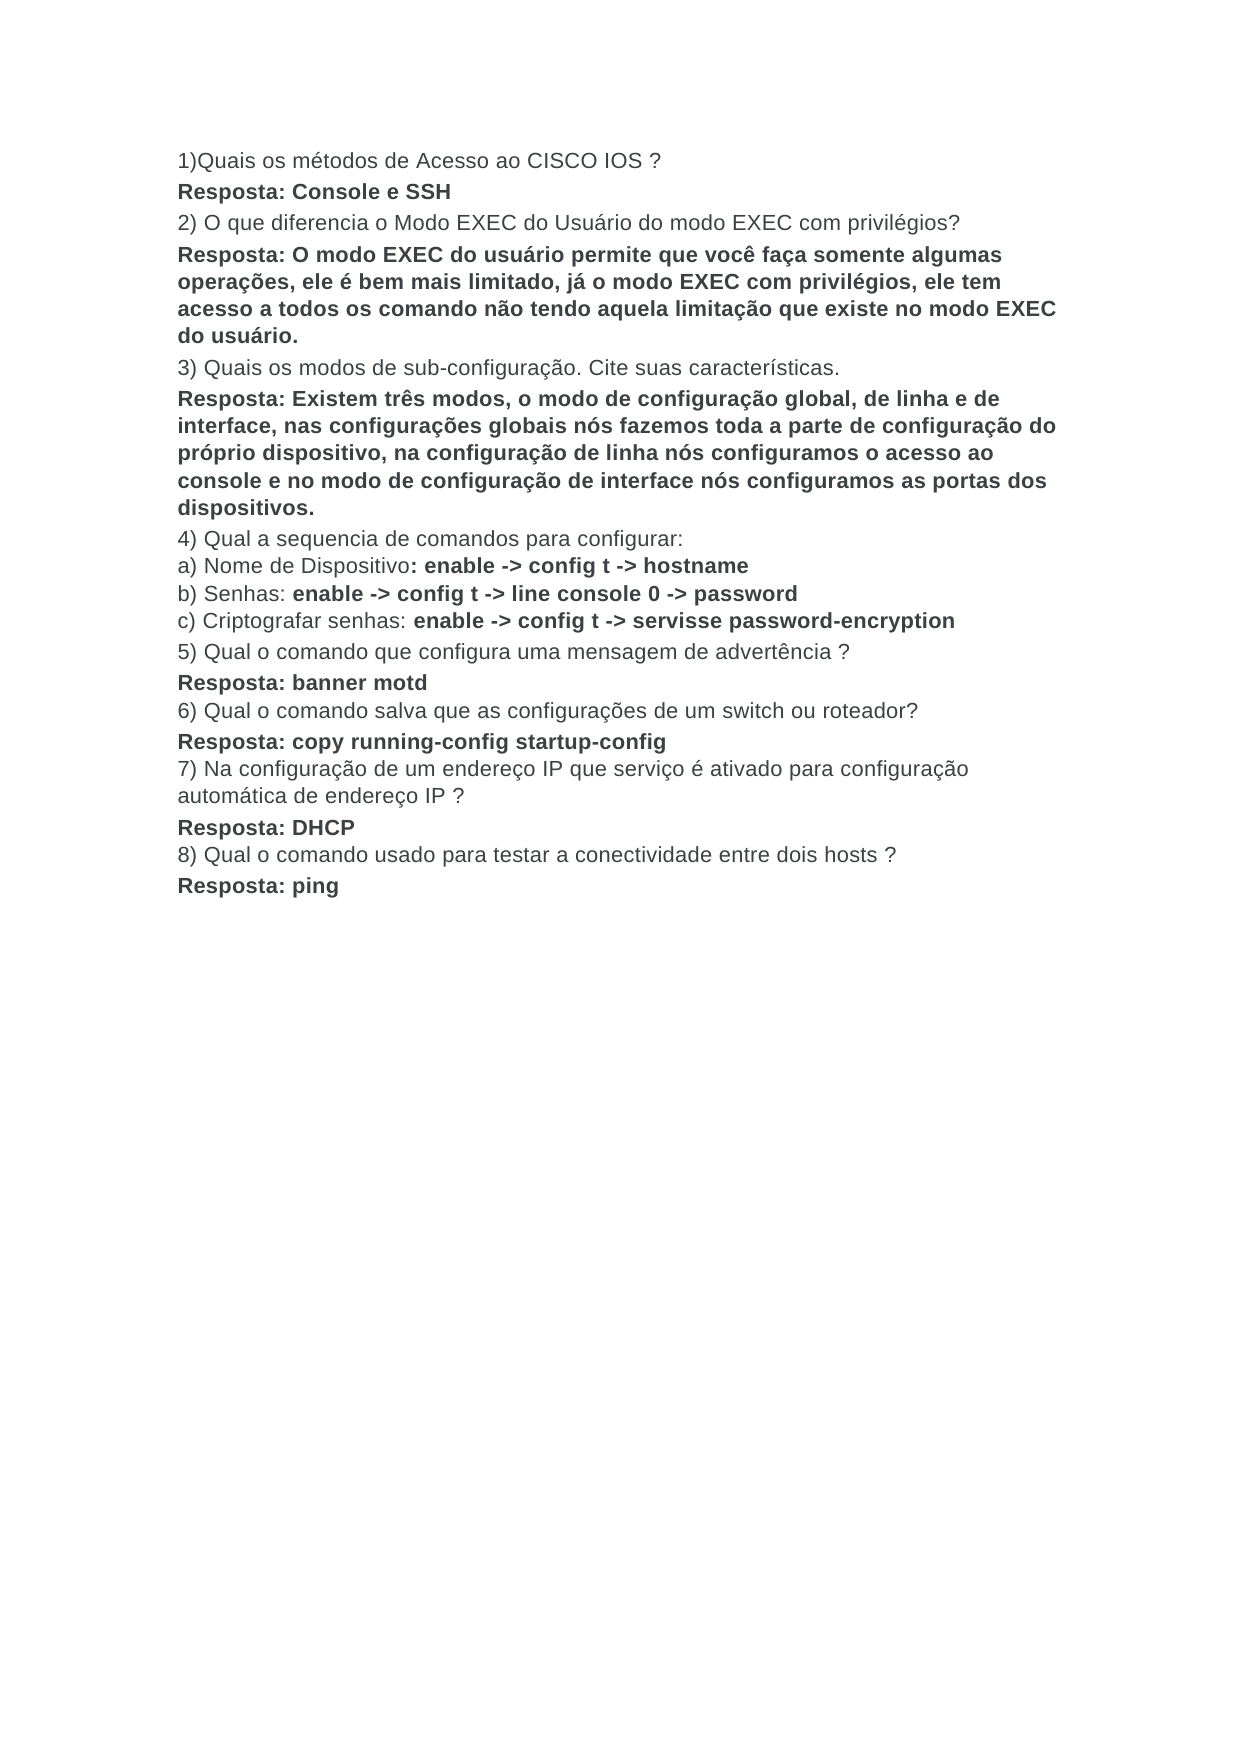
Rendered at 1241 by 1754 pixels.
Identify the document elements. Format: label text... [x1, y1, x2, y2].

text Resposta: banner motd 6) Qual o comando salva que as configurações de um switch ou roteador? [177, 670, 1063, 723]
text Resposta: O modo EXEC do usuário permite que você faça somente algumas operações, ele é bem mais limitado, já o modo EXEC com privilégios, ele tem acesso a todos os comando não tendo aquela limitação que existe no modo EXEC do usuário. [177, 242, 1063, 348]
text Resposta: Console e SSH [177, 179, 1063, 204]
text 2) O que diferencia o Modo EXEC do Usuário do modo EXEC com privilégios? [177, 210, 1063, 236]
text 5) Qual o comando que configura uma mensagem de advertência ? [177, 639, 1063, 664]
text 3) Quais os modos de sub-configuração. Cite suas características. [177, 354, 1063, 380]
text Resposta: DHCP 8) Qual o comando usado para testar a conectividade entre dois hosts ? [177, 814, 1063, 867]
text Resposta: Existem três modos, o modo de configuração global, de linha e de interface, nas configurações globais nós fazemos toda a parte de configuração do próprio dispositivo, na configuração de linha nós configuramos o acesso ao console e no modo de configuração de interface nós configuramos as portas dos dispositivos. [177, 386, 1063, 520]
text 4) Qual a sequencia de comandos para configurar: a) Nome de Dispositivo: enable -> config t -> hostname b) Senhas: enable -> config t -> line console 0 -> password c) Criptografar senhas: enable -> config t -> servisse password-encryption [177, 526, 1063, 633]
text Resposta: copy running-config startup-config 7) Na configuração de um endereço IP que serviço é ativado para configuração automática de endereço IP ? [177, 729, 1063, 808]
text 1)Quais os métodos de Acesso ao CISCO IOS ? [177, 148, 1063, 173]
text Resposta: ping [177, 873, 1063, 898]
